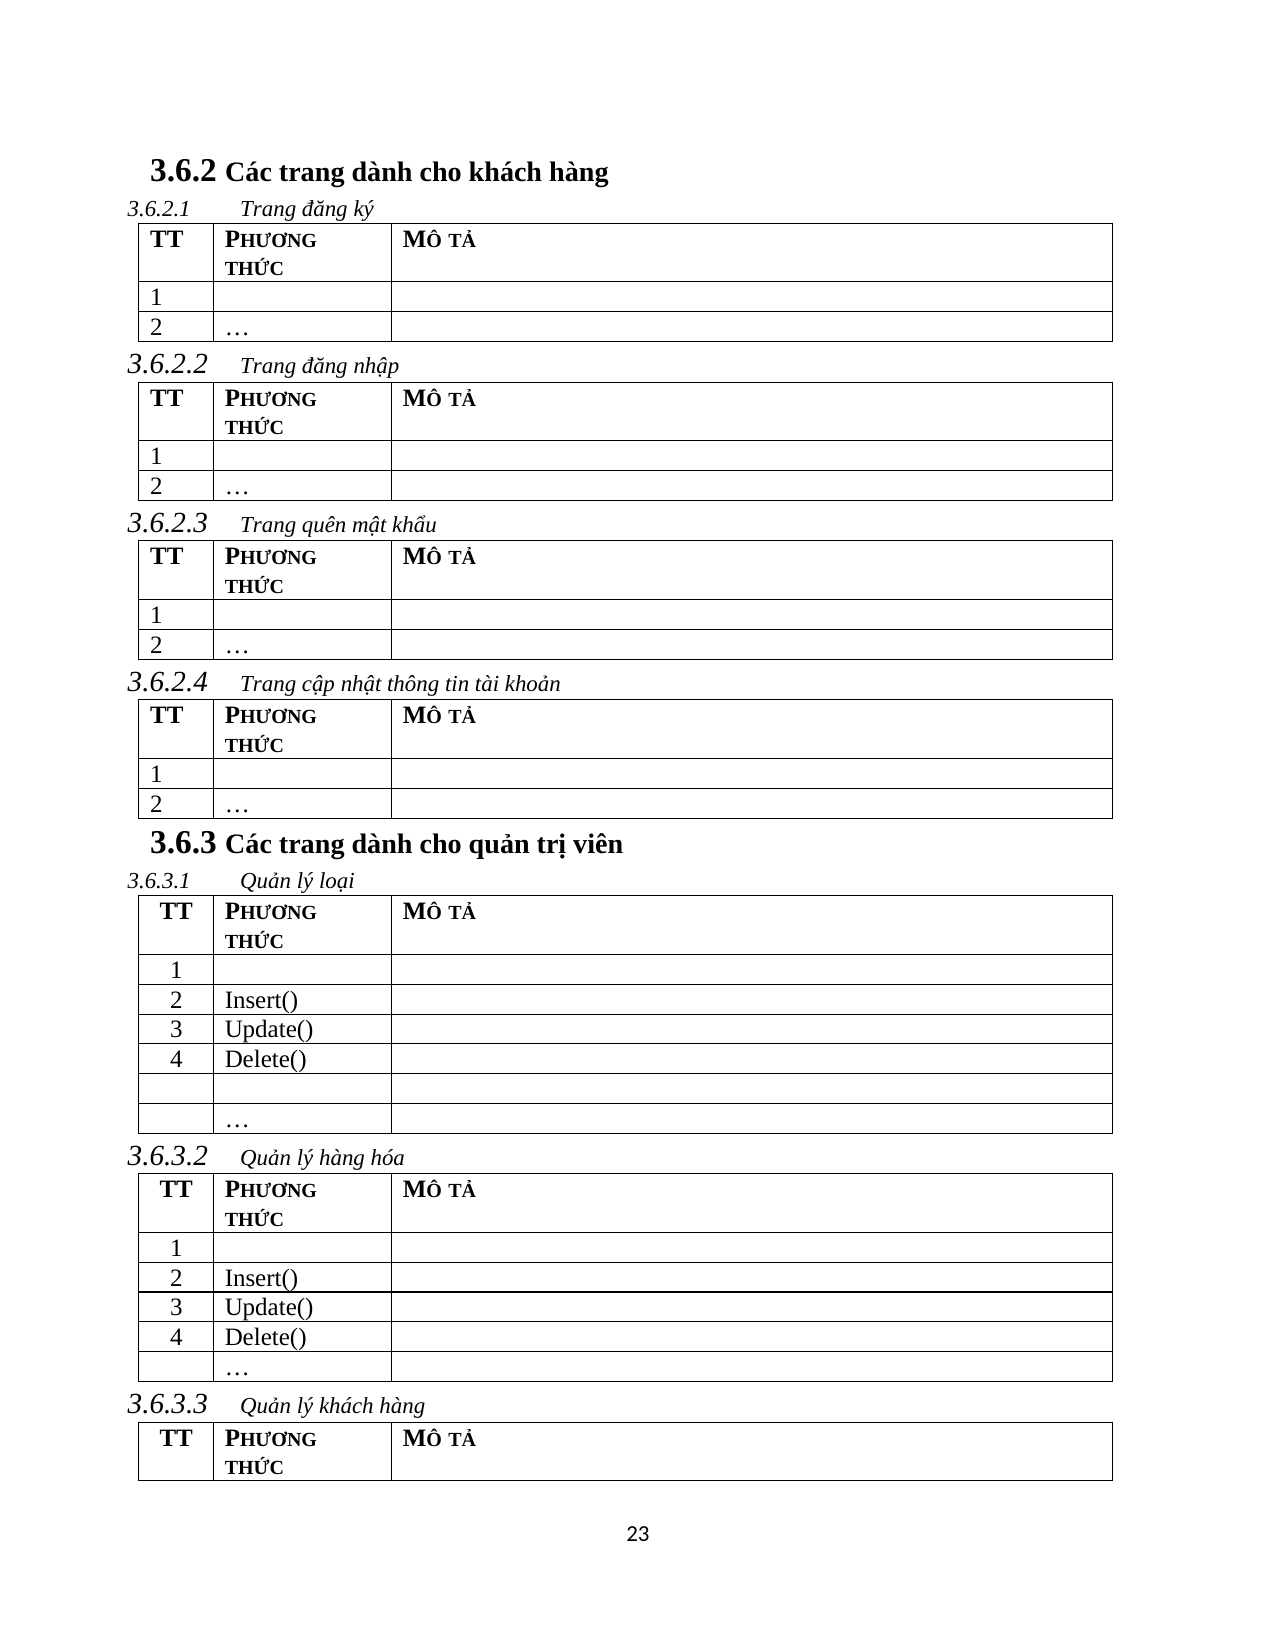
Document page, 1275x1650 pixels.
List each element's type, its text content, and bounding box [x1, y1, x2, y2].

table_cell [392, 1233, 1112, 1262]
table_header Phương thức [214, 1174, 391, 1232]
table_cell [214, 955, 391, 984]
table_cell [139, 1104, 213, 1133]
table_cell [392, 630, 1112, 658]
table_cell [392, 1293, 1112, 1321]
table_cell [139, 1074, 213, 1103]
table_cell [392, 759, 1112, 788]
table_cell 1 [139, 282, 213, 311]
table_header TT [139, 1423, 213, 1480]
table_header Phương thức [214, 383, 391, 440]
table_cell [392, 312, 1112, 341]
table_cell [214, 600, 391, 629]
table_header TT [139, 1174, 213, 1232]
table_cell [214, 441, 391, 470]
subtitle Trang quên mật khẩu [127, 505, 1125, 538]
table_cell [392, 1015, 1112, 1043]
table_cell [392, 955, 1112, 984]
table_cell [139, 1352, 213, 1381]
table_cell 1 [139, 441, 213, 470]
table_cell … [214, 471, 391, 500]
table_cell 1 [139, 1233, 213, 1262]
table_cell … [214, 789, 391, 817]
table_cell [392, 1104, 1112, 1133]
table_cell 2 [139, 312, 213, 341]
table_cell Insert() [214, 1263, 391, 1291]
subtitle Trang đăng nhập [127, 346, 1125, 379]
table_cell 1 [139, 600, 213, 629]
table_cell [392, 789, 1112, 817]
table_cell [392, 1322, 1112, 1351]
table_header Mô tả [392, 541, 1112, 599]
table_cell … [214, 1352, 391, 1381]
table_header TT [139, 700, 213, 758]
subtitle Các trang dành cho quản trị viên [150, 823, 1125, 861]
table_cell [392, 1074, 1112, 1103]
table_cell 1 [139, 955, 213, 984]
table_cell [392, 985, 1112, 1013]
table_cell … [214, 630, 391, 658]
table_header TT [139, 896, 213, 954]
table_header Mô tả [392, 700, 1112, 758]
table_cell Update() [214, 1015, 391, 1043]
table_cell [214, 282, 391, 311]
table_cell Delete() [214, 1044, 391, 1073]
table_cell 3 [139, 1293, 213, 1321]
table_cell [392, 1352, 1112, 1381]
table_header Phương thức [214, 541, 391, 599]
subtitle Quản lý khách hàng [127, 1386, 1125, 1419]
table_header Mô tả [392, 896, 1112, 954]
table_cell Update() [214, 1293, 391, 1321]
table_header Mô tả [392, 1174, 1112, 1232]
table_cell 4 [139, 1322, 213, 1351]
table_header Phương thức [214, 700, 391, 758]
subtitle Quản lý hàng hóa [127, 1138, 1125, 1171]
subtitle Trang đăng ký [127, 195, 1125, 221]
table_cell [392, 282, 1112, 311]
table_header TT [139, 224, 213, 281]
table_cell 2 [139, 471, 213, 500]
table_cell [392, 441, 1112, 470]
table_cell Delete() [214, 1322, 391, 1351]
table_cell 2 [139, 985, 213, 1013]
table_cell … [214, 312, 391, 341]
table_cell … [214, 1104, 391, 1133]
table_header Mô tả [392, 1423, 1112, 1480]
table_cell 2 [139, 1263, 213, 1291]
table_cell 3 [139, 1015, 213, 1043]
table_header Phương thức [214, 224, 391, 281]
table_cell 1 [139, 759, 213, 788]
table_cell [214, 1233, 391, 1262]
table_header TT [139, 383, 213, 440]
table_header Phương thức [214, 1423, 391, 1480]
table_cell [214, 1074, 391, 1103]
table_cell 2 [139, 789, 213, 817]
table_cell [392, 600, 1112, 629]
table_header Mô tả [392, 224, 1112, 281]
table_cell [392, 1044, 1112, 1073]
subtitle Trang cập nhật thông tin tài khoản [127, 664, 1125, 697]
table_cell 4 [139, 1044, 213, 1073]
table_header Phương thức [214, 896, 391, 954]
table_cell Insert() [214, 985, 391, 1013]
table_header Mô tả [392, 383, 1112, 440]
table_header TT [139, 541, 213, 599]
table_cell 2 [139, 630, 213, 658]
subtitle Quản lý loại [127, 867, 1125, 894]
table_cell [392, 471, 1112, 500]
table_cell [392, 1263, 1112, 1291]
table_cell [214, 759, 391, 788]
subtitle Các trang dành cho khách hàng [150, 150, 1125, 188]
